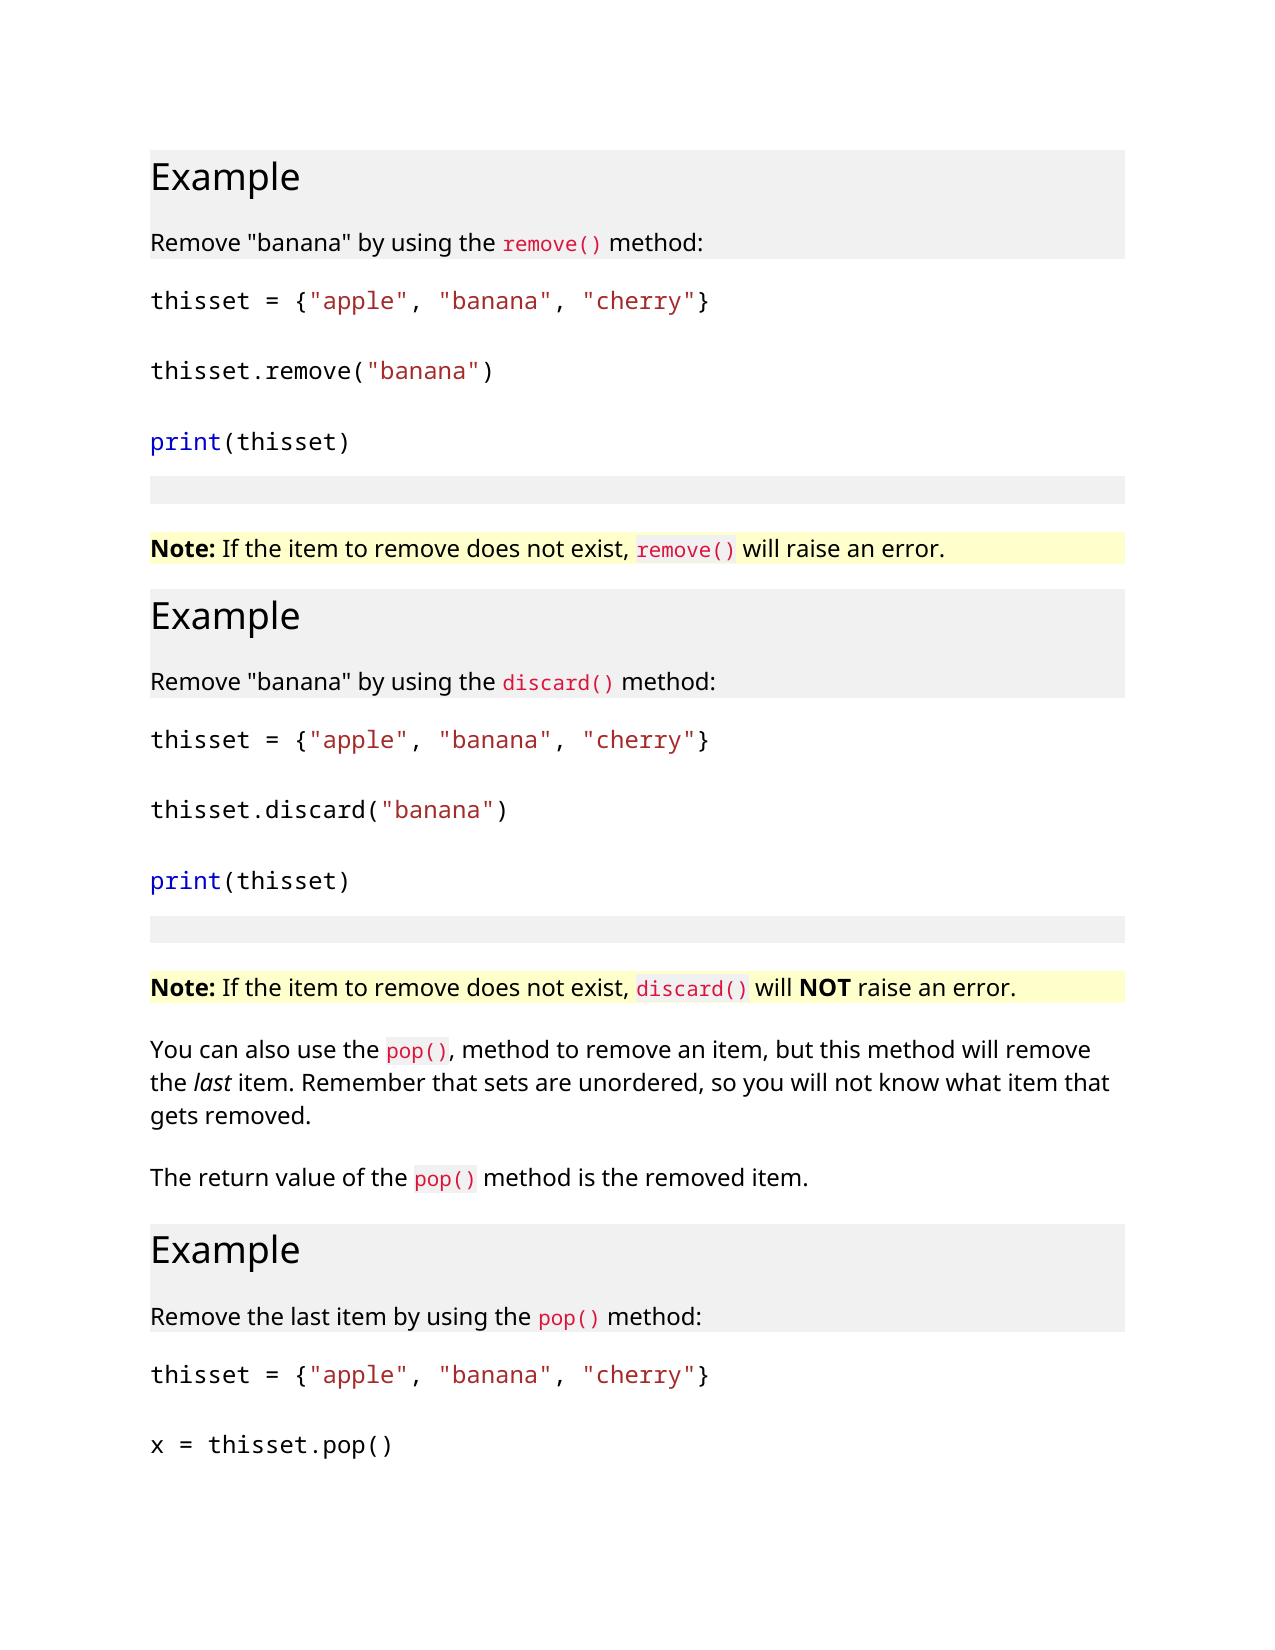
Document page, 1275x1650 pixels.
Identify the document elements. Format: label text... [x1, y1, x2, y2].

text Remove the last item by using the pop() method: [150, 1300, 1125, 1332]
text The return value of the pop() method is the removed item. [150, 1161, 1125, 1194]
subtitle Example [150, 150, 1125, 201]
subtitle Example [150, 1224, 1125, 1275]
text Note: If the item to remove does not exist, remove() will raise an error. [150, 532, 1125, 564]
text Note: If the item to remove does not exist, discard() will NOT raise an error. [150, 971, 1125, 1003]
text thisset = {"apple", "banana", "cherry"} thisset.remove("banana") print(thisset) [150, 284, 1125, 457]
text Remove "banana" by using the discard() method: [150, 665, 1125, 698]
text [150, 1357, 1125, 1496]
text You can also use the pop(), method to remove an item, but this method will remove the last item. Remember that sets are unordered, so you will not know what item that gets removed. [150, 1033, 1125, 1131]
text thisset = {"apple", "banana", "cherry"} thisset.discard("banana") print(thisset) [150, 723, 1125, 896]
subtitle Example [150, 589, 1125, 640]
text Remove "banana" by using the remove() method: [150, 226, 1125, 259]
